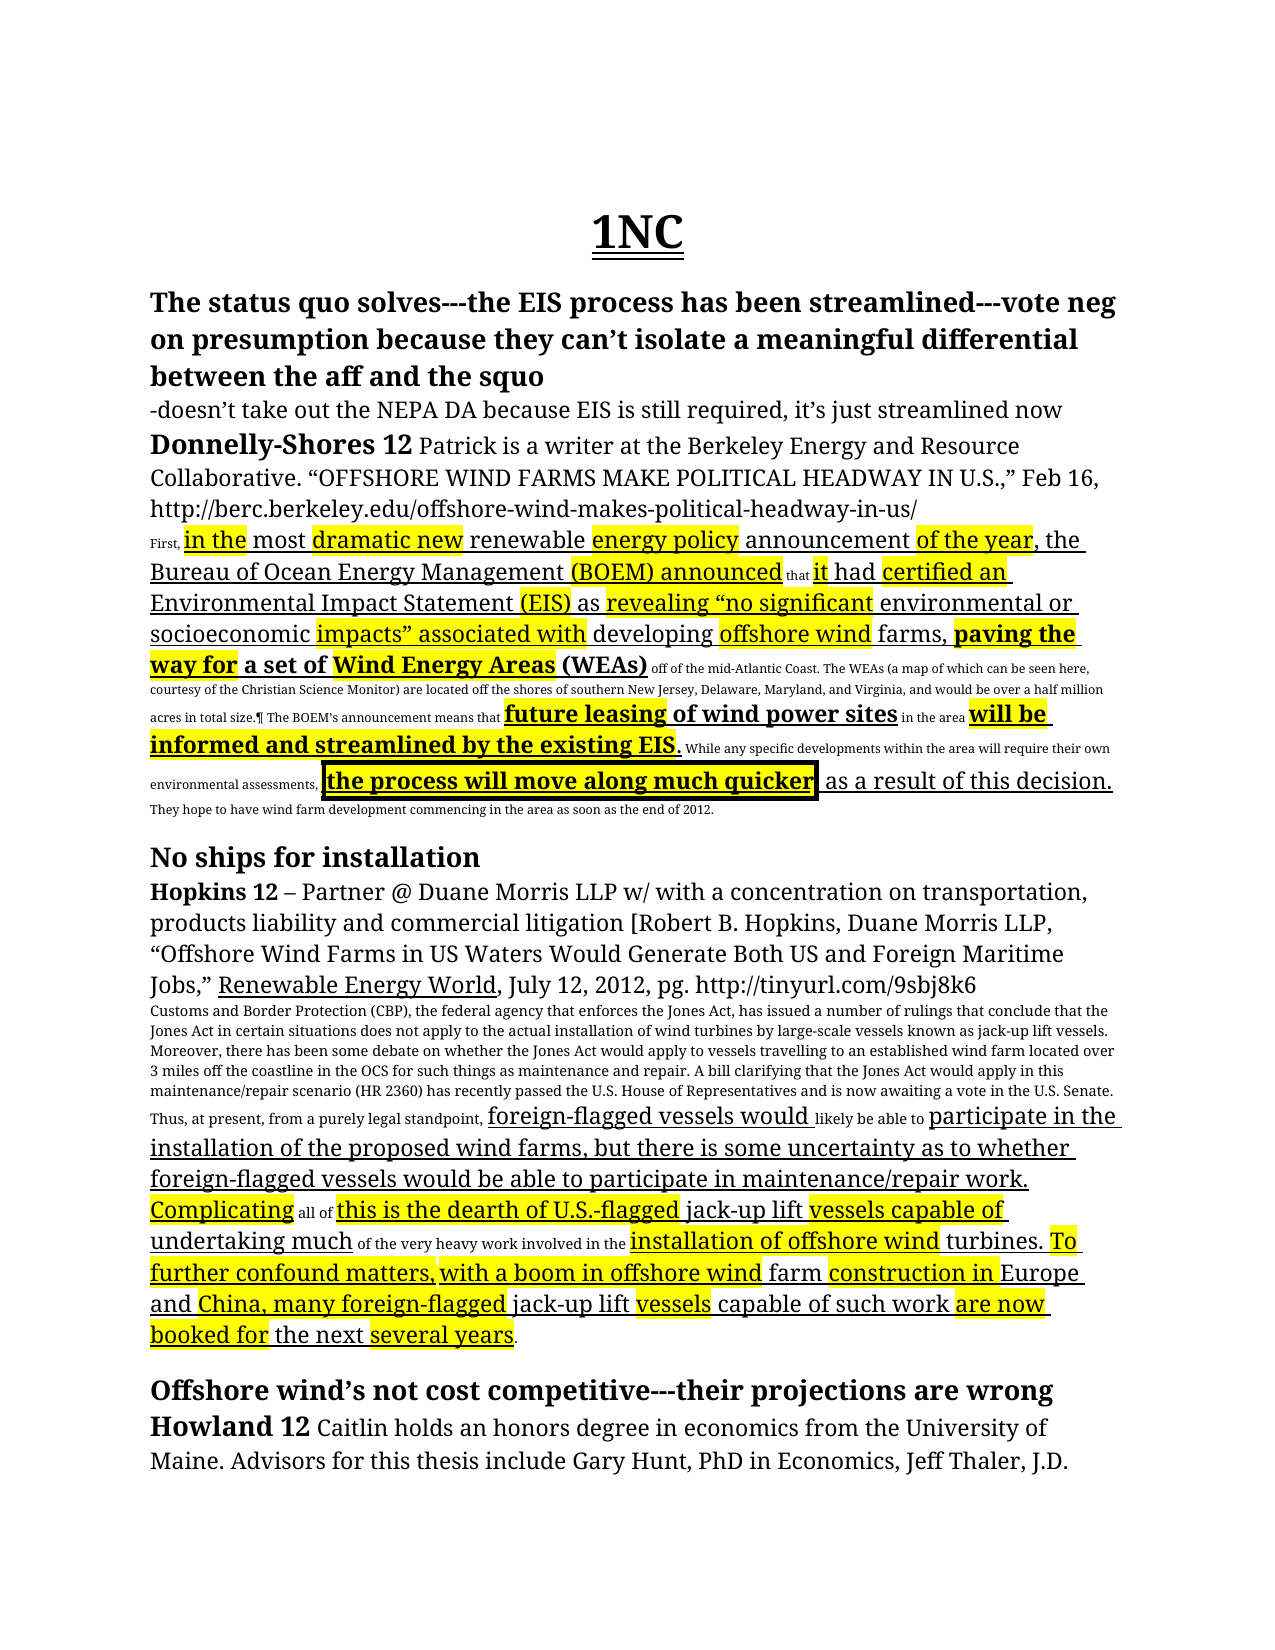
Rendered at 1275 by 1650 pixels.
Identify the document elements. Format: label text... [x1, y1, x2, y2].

text Donnelly-Shores 12 Patrick is a writer at the Berkeley Energy and Resource Collaborative. “OFFSHORE WIND FARMS MAKE POLITICAL HEADWAY IN U.S.,” Feb 16, http://berc.berkeley.edu/offshore-wind-makes-political-headway-in-us/ [150, 425, 1125, 524]
text Customs and Border Protection (CBP), the federal agency that enforces the Jones Act, has issued a number of rulings that conclude that the Jones Act in certain situations does not apply to the actual installation of wind turbines by large-scale vessels known as jack-up lift vessels. Moreover, there has been some debate on whether the Jones Act would apply to vessels travelling to an established wind farm located over 3 miles off the coastline in the OCS for such things as maintenance and repair. A bill clarifying that the Jones Act would apply in this maintenance/repair scenario (HR 2360) has recently passed the U.S. House of Representatives and is now awaiting a vote in the U.S. Senate. Thus, at present, from a purely legal standpoint, foreign-flagged vessels would likely be able to participate in the installation of the proposed wind farms, but there is some uncertainty as to whether foreign-flagged vessels would be able to participate in maintenance/repair work. Complicating all of this is the dearth of U.S.-flagged jack-up lift vessels capable of undertaking much of the very heavy work involved in the installation of offshore wind turbines. To further confound matters, with a boom in offshore wind farm construction in Europe and China, many foreign-flagged jack-up lift vessels capable of such work are now booked for the next several years. [150, 1001, 1125, 1350]
text Hopkins 12 – Partner @ Duane Morris LLP w/ with a concentration on transportation, products liability and commercial litigation [Robert B. Hopkins, Duane Morris LLP, “Offshore Wind Farms in US Waters Would Generate Both US and Foreign Maritime Jobs,” Renewable Energy World, July 12, 2012, pg. http://tinyurl.com/9sbj8k6 [150, 876, 1125, 1001]
text -doesn’t take out the NEPA DA because EIS is still required, it’s just streamlined now [150, 394, 1125, 425]
subtitle No ships for installation [150, 839, 1125, 876]
subtitle The status quo solves---the EIS process has been streamlined---vote neg on presumption because they can’t isolate a meaningful differential between the aff and the squo [150, 283, 1125, 394]
subtitle Offshore wind’s not cost competitive---their projections are wrong [150, 1371, 1125, 1408]
text First, in the most dramatic new renewable energy policy announcement of the year, the Bureau of Ocean Energy Management (BOEM) announced that it had certified an Environmental Impact Statement (EIS) as revealing “no significant environmental or socioeconomic impacts” associated with developing offshore wind farms, paving the way for a set of Wind Energy Areas (WEAs) off of the mid-Atlantic Coast. The WEAs (a map of which can be seen here, courtesy of the Christian Science Monitor) are located off the shores of southern New Jersey, Delaware, Maryland, and Virginia, and would be over a half million acres in total size.¶ The BOEM’s announcement means that future leasing of wind power sites in the area will be informed and streamlined by the existing EIS. While any specific developments within the area will require their own environmental assessments, the process will move along much quicker as a result of this decision. They hope to have wind farm development commencing in the area as soon as the end of 2012. [150, 524, 1125, 818]
subtitle 1NC [150, 200, 1125, 262]
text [150, 1408, 1125, 1476]
